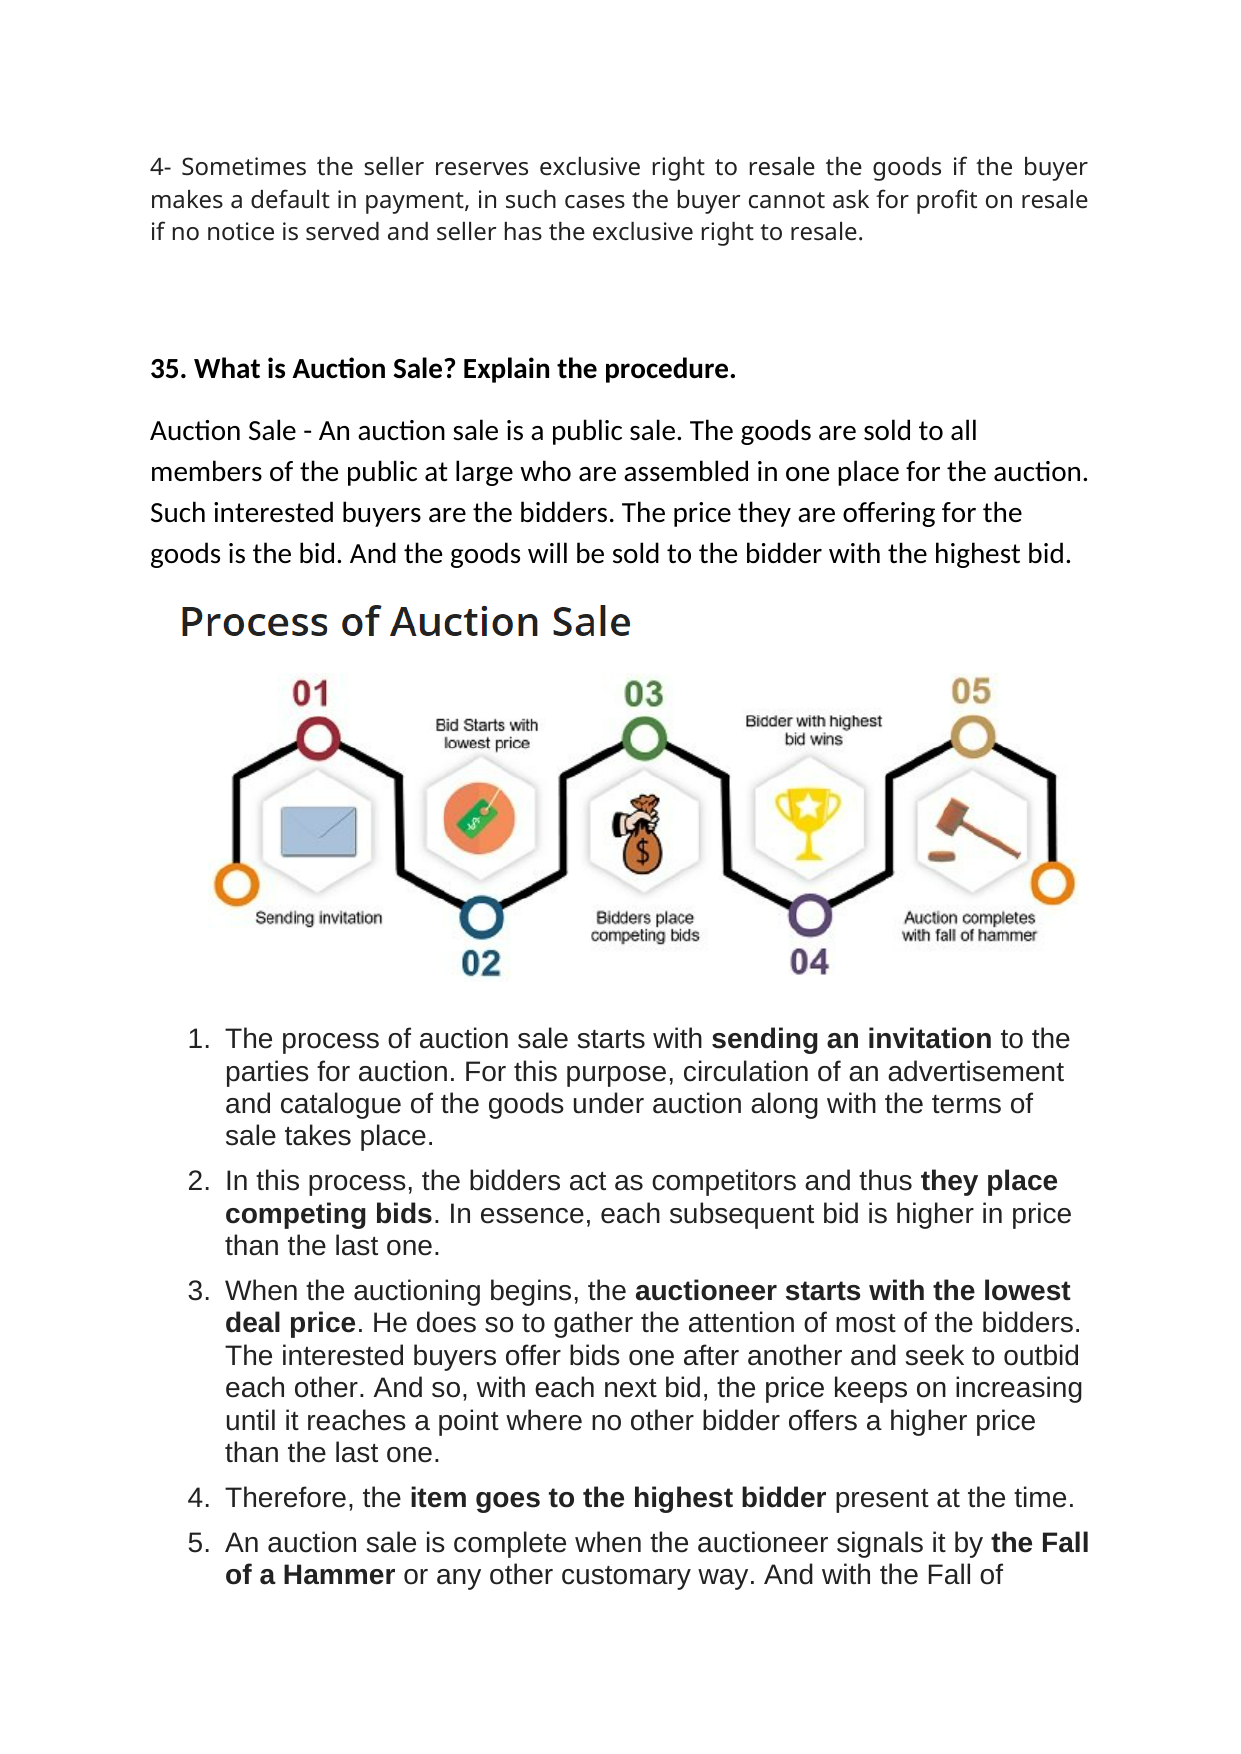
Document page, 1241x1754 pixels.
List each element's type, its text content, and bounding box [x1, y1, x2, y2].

picture [150, 596, 1091, 989]
text 4- Sometimes the seller reserves exclusive right to resale the goods if the buyer makes a default in payment, in such cases the buyer cannot ask for profit on resale if no notice is served and seller has the exclusive right to resale. [150, 150, 1090, 248]
list When the auctioning begins, the auctioneer starts with the lowest deal price. He does so to gather the attention of most of the bidders. The interested buyers offer bids one after another and seek to outbid each other. And so, with each next bid, the price keeps on increasing until it reaches a point where no other bidder offers a higher price than the last one. [187, 1274, 1090, 1468]
text 35. What is Auction Sale? Explain the procedure. [150, 350, 1090, 386]
text Auction Sale - An auction sale is a public sale. The goods are sold to all members of the public at large who are assembled in one place for the auction. Such interested buyers are the bidders. The price they are offering for the goods is the bid. And the goods will be sold to the bidder with the highest bid. [150, 412, 1090, 570]
list In this process, the bidders act as competitors and thus they place competing bids. In essence, each subsequent bid is higher in price than the last one. [187, 1164, 1090, 1261]
list The process of auction sale starts with sending an invitation to the parties for auction. For this purpose, circulation of an advertisement and catalogue of the goods under auction along with the terms of sale takes place. [187, 1022, 1090, 1152]
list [187, 1526, 1090, 1591]
list Therefore, the item goes to the highest bidder present at the time. [187, 1481, 1090, 1513]
